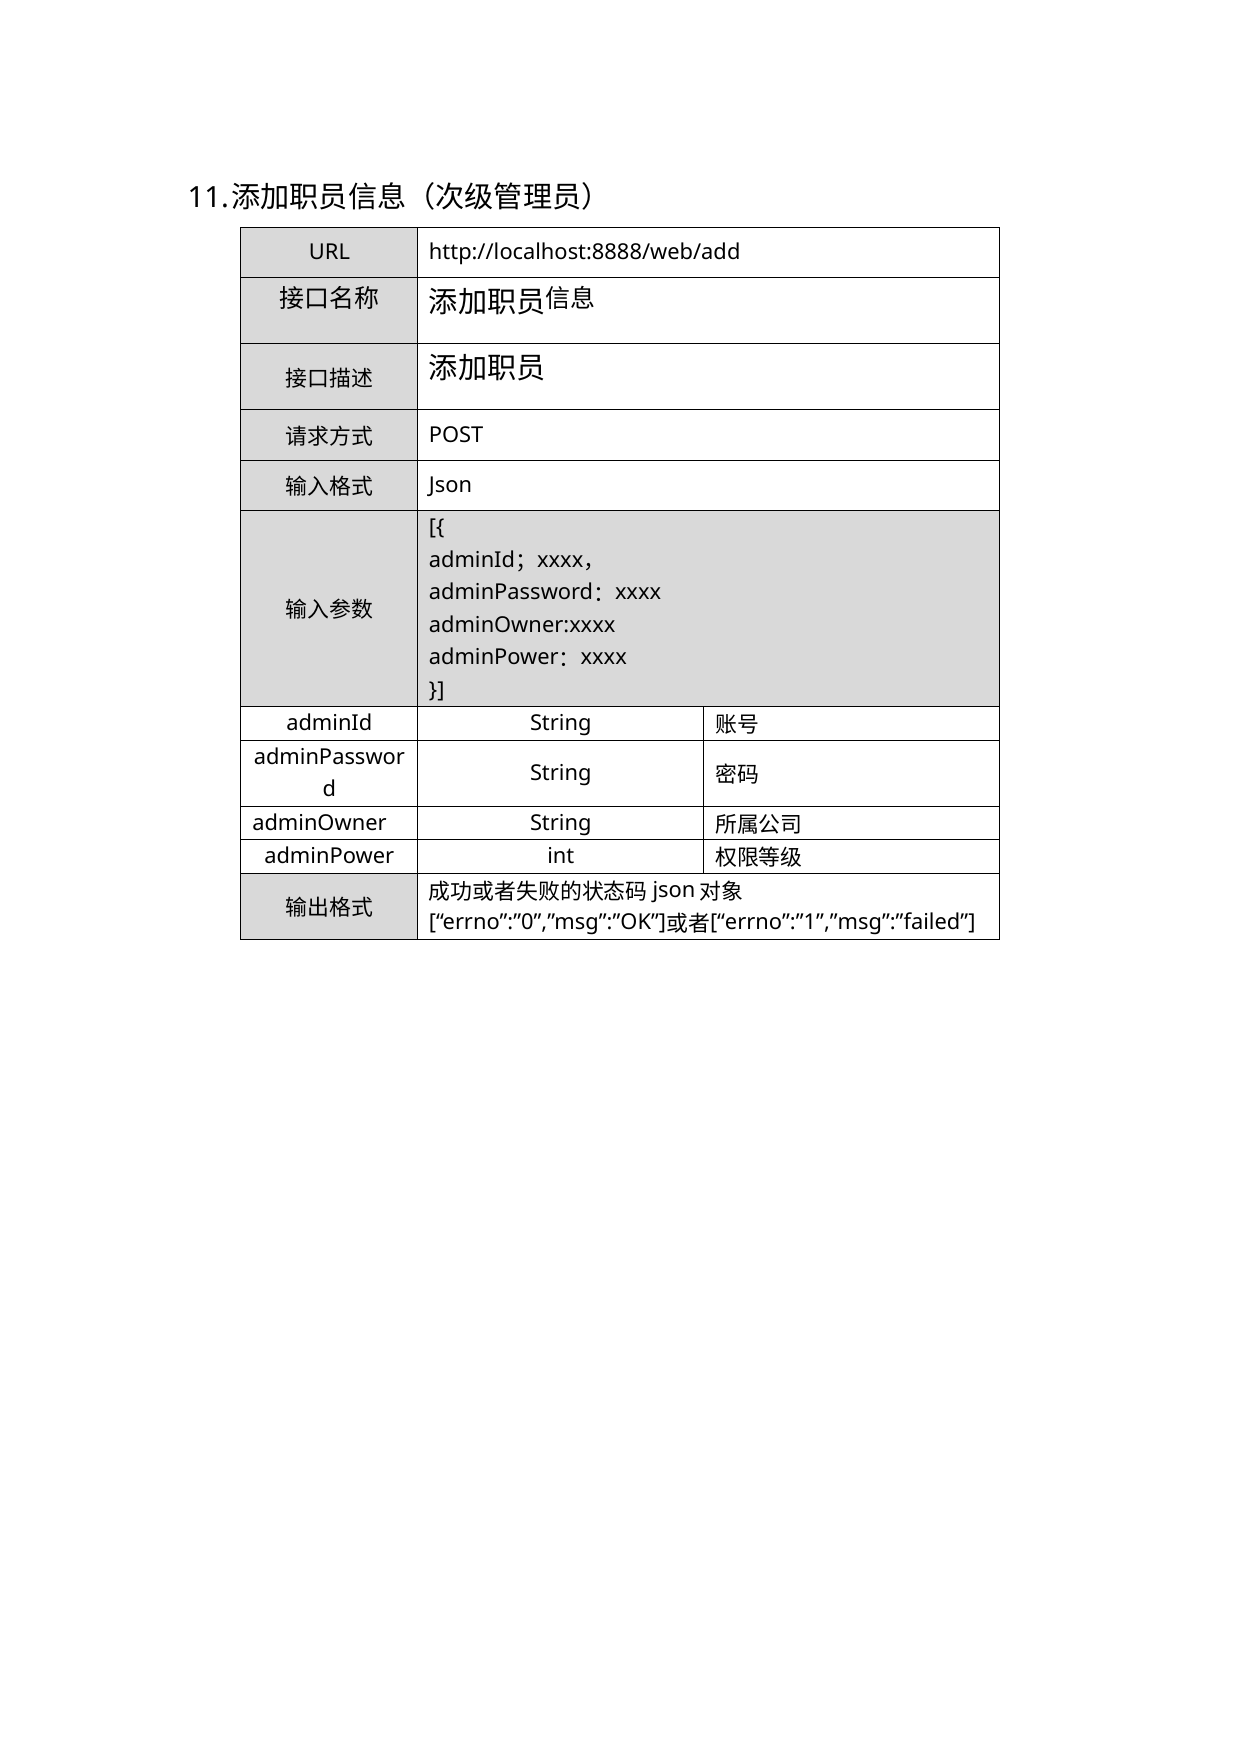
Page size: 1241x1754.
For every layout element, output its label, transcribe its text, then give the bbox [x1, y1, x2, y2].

table_cell adminId [241, 707, 417, 739]
table_cell 所属公司 [704, 807, 999, 839]
table_cell 添加职员 [418, 344, 999, 409]
table_cell String [418, 741, 703, 806]
table_cell POST [418, 410, 999, 460]
table_header URL [241, 228, 417, 277]
table_cell Json [418, 461, 999, 510]
table_cell 添加职员信息 [418, 278, 999, 343]
table_cell 密码 [704, 741, 999, 806]
table_cell 输入格式 [241, 461, 417, 510]
table_cell 成功或者失败的状态码 json对象 [“errno”:”0”,”msg”:”OK”]或者[“errno”:”1”,”msg”:”failed”] [418, 874, 999, 939]
table_cell String [418, 707, 703, 739]
table_cell 请求方式 [241, 410, 417, 460]
table_cell String [418, 807, 703, 839]
table_cell adminPassword [241, 741, 417, 806]
table_cell 账号 [704, 707, 999, 739]
table_cell 输入参数 [241, 511, 417, 706]
table_cell [{ adminId；xxxx， adminPassword：xxxx adminOwner:xxxx adminPower：xxxx }] [418, 511, 999, 706]
table_cell adminOwner [241, 807, 417, 839]
table_cell 接口名称 [241, 278, 417, 343]
table_cell adminPower [241, 840, 417, 873]
table_cell 输出格式 [241, 874, 417, 939]
table_cell int [418, 840, 703, 873]
table_header http://localhost:8888/web/add [418, 228, 999, 277]
table_cell 接口描述 [241, 344, 417, 409]
list 添加职员信息（次级管理员） [187, 162, 1053, 227]
table_cell 权限等级 [704, 840, 999, 873]
